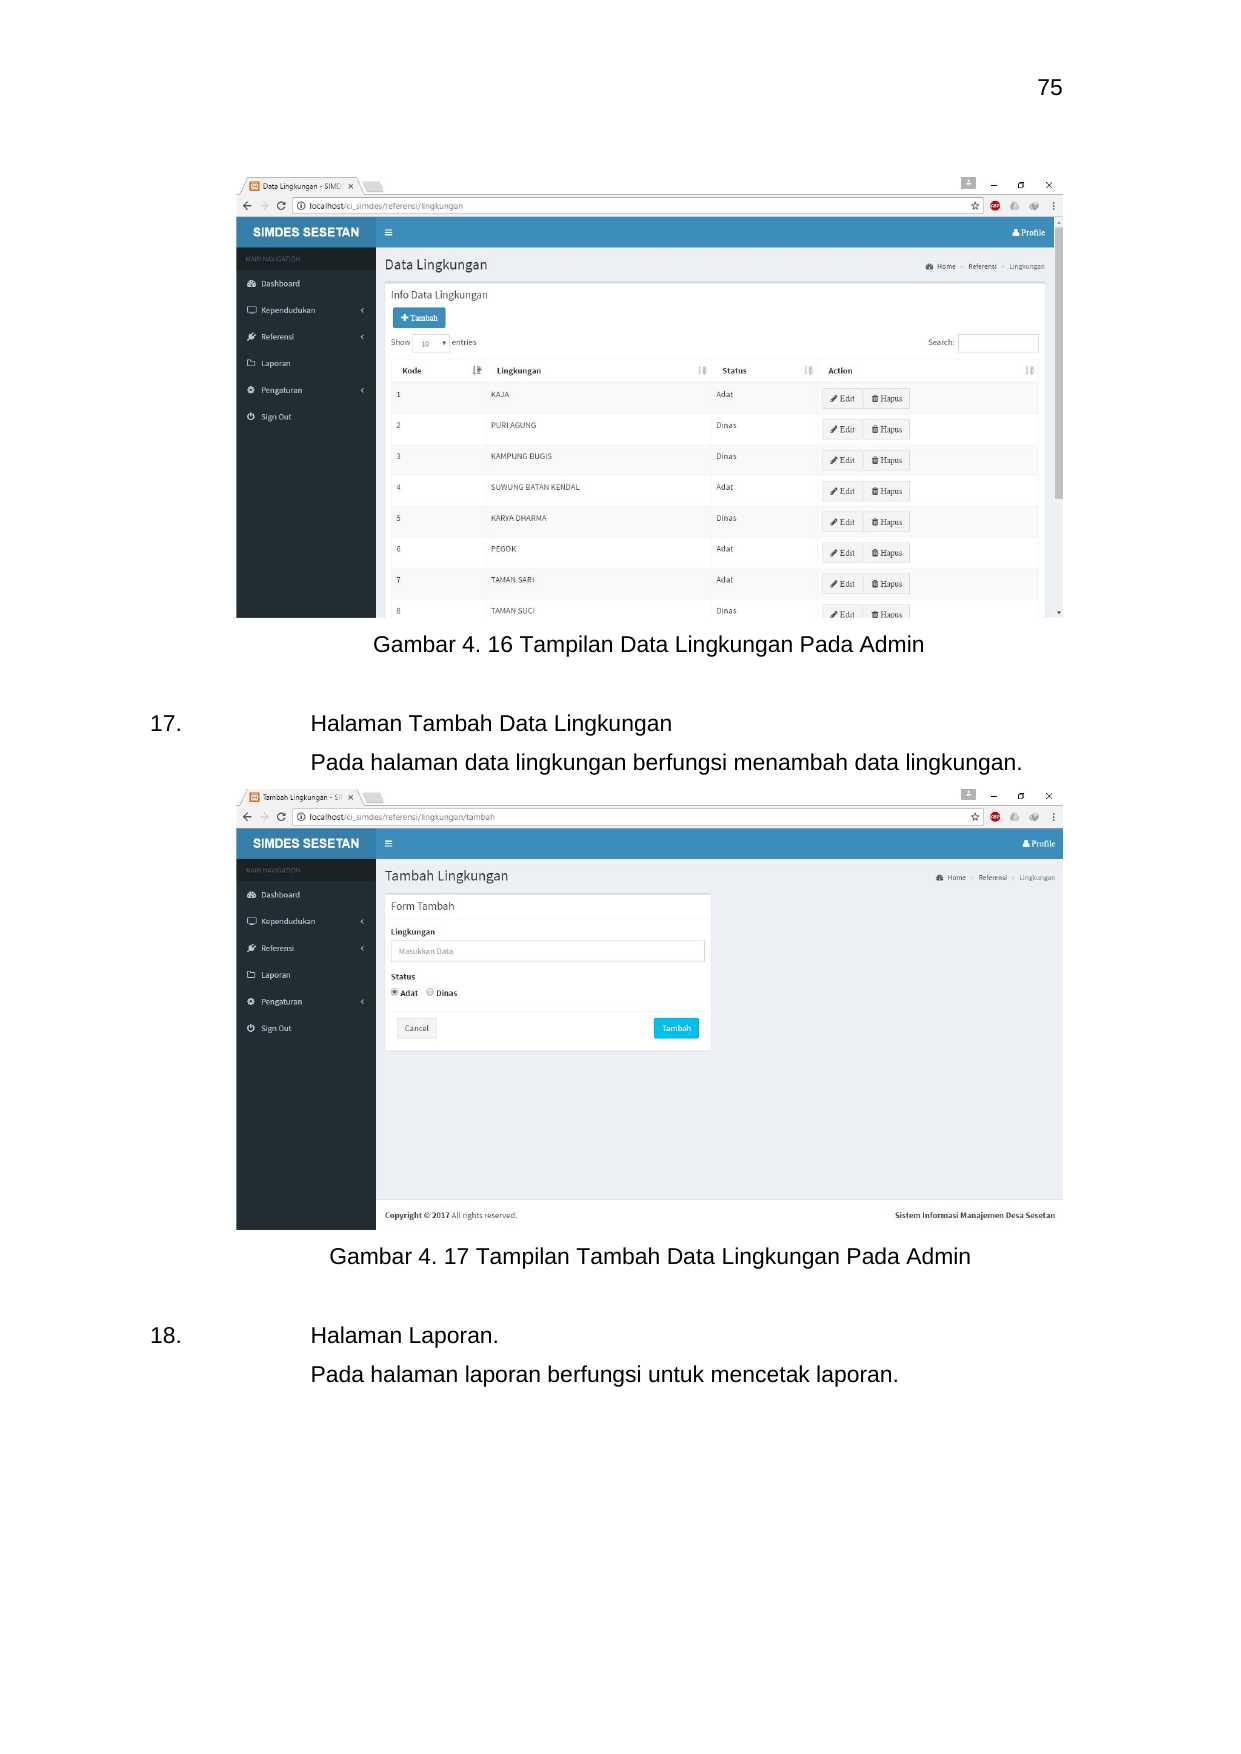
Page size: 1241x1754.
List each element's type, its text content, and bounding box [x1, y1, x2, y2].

text Pada halaman laporan berfungsi untuk mencetak laporan. [310, 1361, 1090, 1388]
text Gambar 4. 17 Tampilan Tambah Data Lingkungan Pada Admin [329, 1243, 1090, 1269]
picture [236, 177, 1063, 618]
text Gambar 4. 16 Tampilan Data Lingkungan Pada Admin [373, 631, 1090, 657]
picture [236, 789, 1063, 1230]
text Pada halaman data lingkungan berfungsi menambah data lingkungan. [310, 749, 1090, 776]
list Halaman Laporan. [150, 1322, 1090, 1348]
list Halaman Tambah Data Lingkungan [150, 710, 1090, 736]
text 75 [150, 73, 1062, 100]
